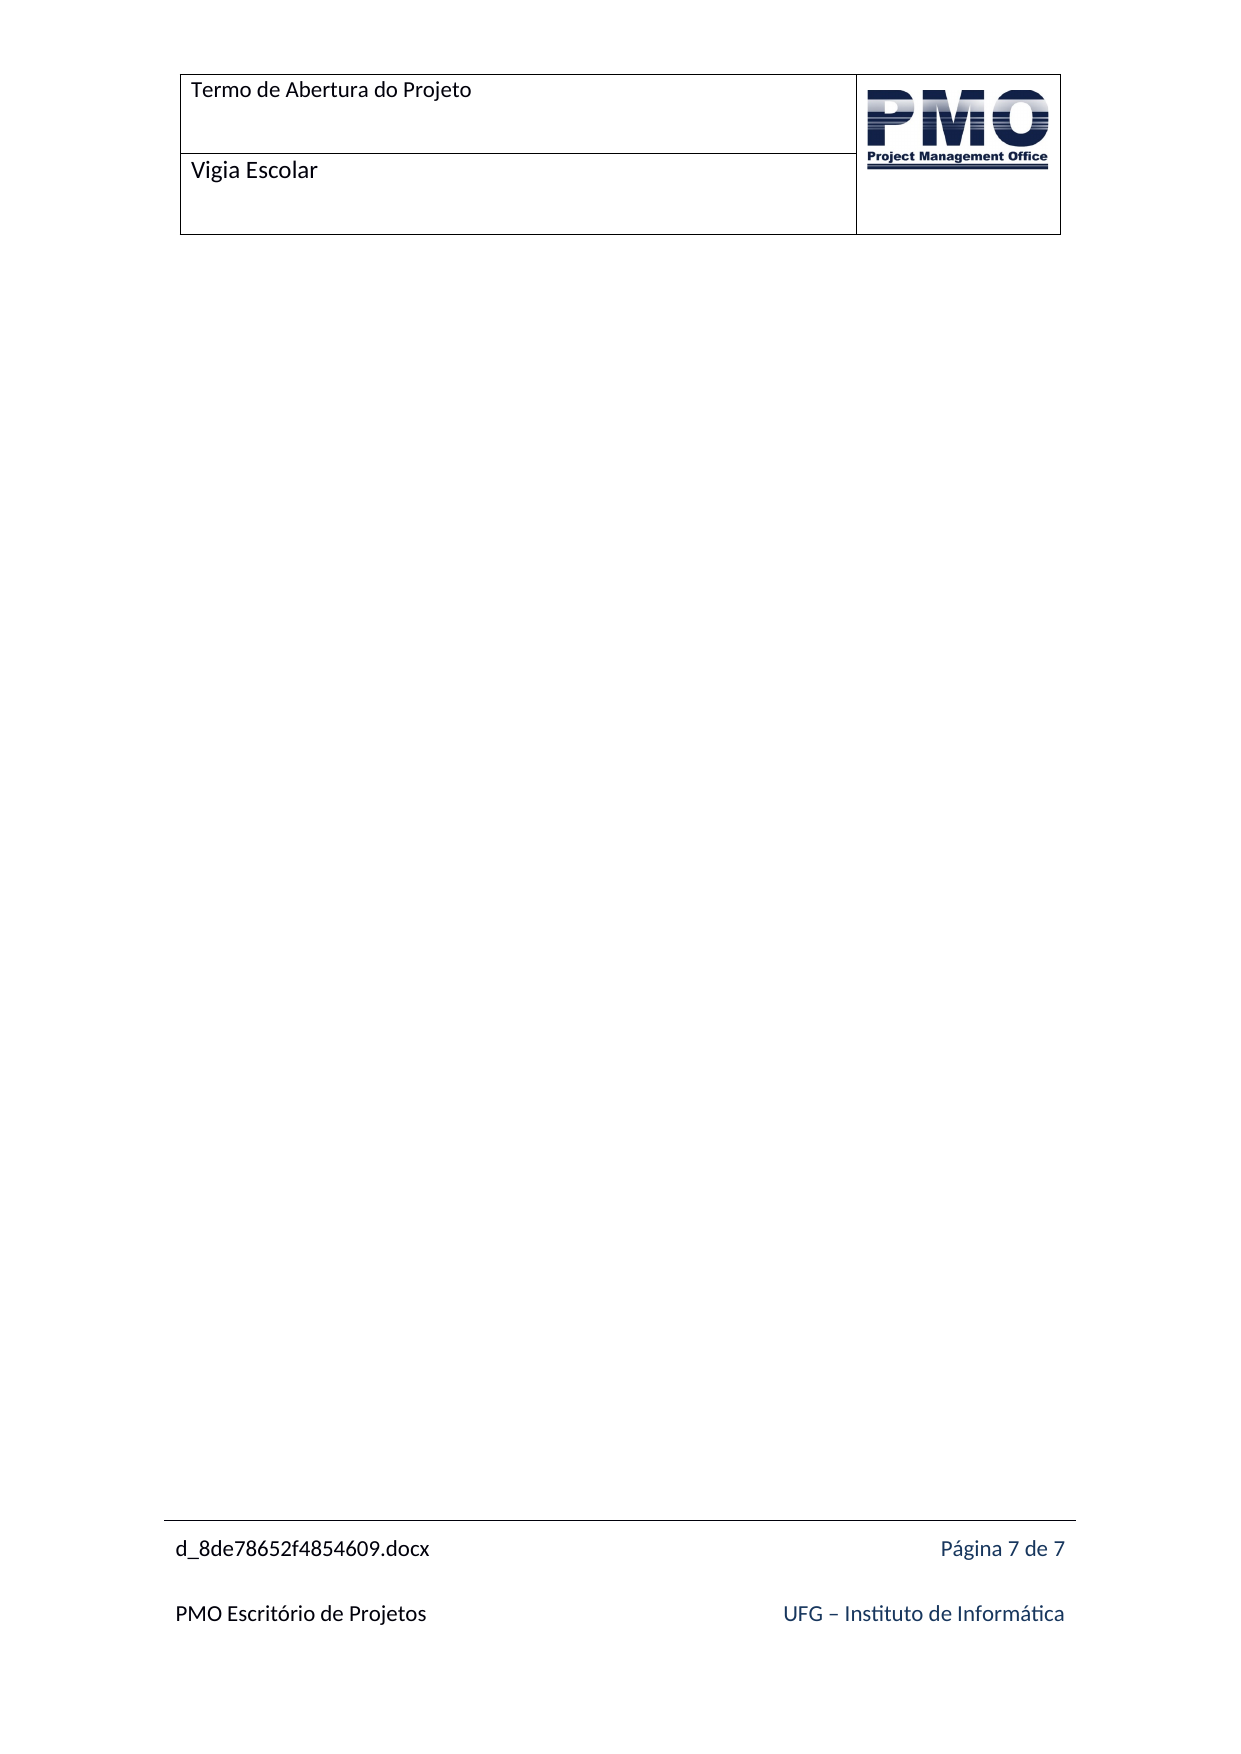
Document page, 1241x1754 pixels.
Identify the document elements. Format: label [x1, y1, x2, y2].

picture [867, 90, 1049, 170]
